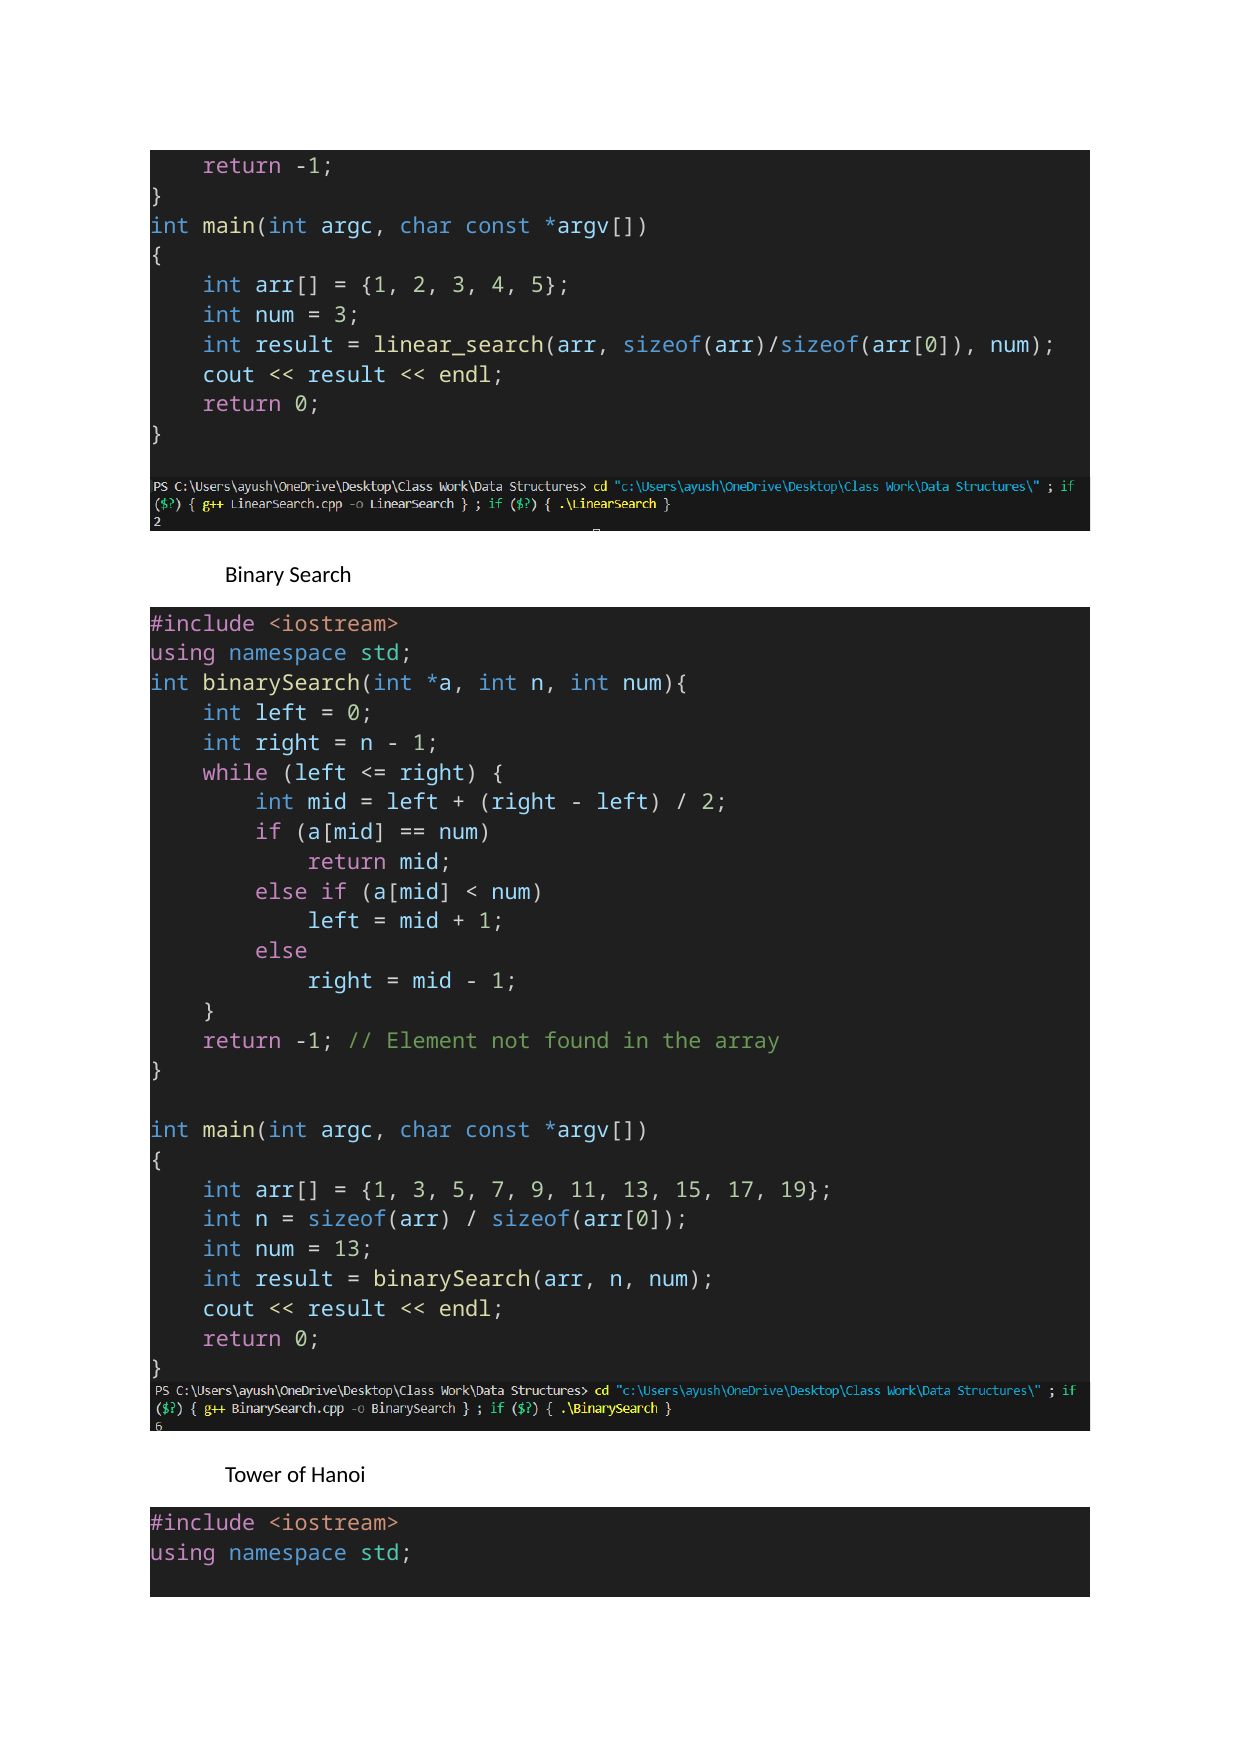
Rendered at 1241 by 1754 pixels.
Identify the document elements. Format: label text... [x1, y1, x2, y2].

text cout << result << endl; [150, 1293, 1090, 1322]
list Binary Search [225, 561, 1090, 589]
text int result = linear_search(arr, sizeof(arr)/sizeof(arr[0]), num); [150, 329, 1090, 358]
text return mid; [150, 846, 1090, 876]
text right = mid - 1; [150, 965, 1090, 995]
text int left = 0; [150, 697, 1090, 727]
text int num = 13; [150, 1233, 1090, 1263]
text } [150, 995, 1090, 1024]
text return -1; [150, 150, 1090, 180]
picture [150, 1382, 1091, 1431]
text int mid = left + (right - left) / 2; [150, 786, 1090, 816]
list Tower of Hanoi [225, 1460, 1090, 1488]
text using namespace std; [150, 637, 1090, 667]
text return 0; [150, 388, 1090, 418]
text { [150, 239, 1090, 269]
text int arr[] = {1, 3, 5, 7, 9, 11, 13, 15, 17, 19}; [150, 1173, 1090, 1203]
text while (left <= right) { [150, 756, 1090, 786]
text else [150, 935, 1090, 965]
text int result = binarySearch(arr, n, num); [150, 1263, 1090, 1293]
text return -1; // Element not found in the array [150, 1024, 1090, 1054]
text if (a[mid] == num) [150, 816, 1090, 846]
picture [150, 477, 1091, 531]
text return 0; [150, 1322, 1090, 1352]
text int right = n - 1; [150, 727, 1090, 756]
text #include <iostream> [150, 607, 1090, 637]
text int main(int argc, char const *argv[]) [150, 209, 1090, 239]
text int arr[] = {1, 2, 3, 4, 5}; [150, 269, 1090, 299]
text left = mid + 1; [150, 905, 1090, 935]
text } [150, 1352, 1090, 1382]
text int num = 3; [150, 299, 1090, 329]
text int n = sizeof(arr) / sizeof(arr[0]); [150, 1203, 1090, 1233]
text #include <iostream> [150, 1507, 1090, 1537]
text } [150, 180, 1090, 209]
text int binarySearch(int *a, int n, int num){ [150, 667, 1090, 697]
text } [150, 1054, 1090, 1084]
text int main(int argc, char const *argv[]) [150, 1114, 1090, 1144]
text using namespace std; [150, 1537, 1090, 1567]
text else if (a[mid] < num) [150, 876, 1090, 905]
text { [150, 1144, 1090, 1173]
text } [150, 418, 1090, 448]
text cout << result << endl; [150, 358, 1090, 388]
